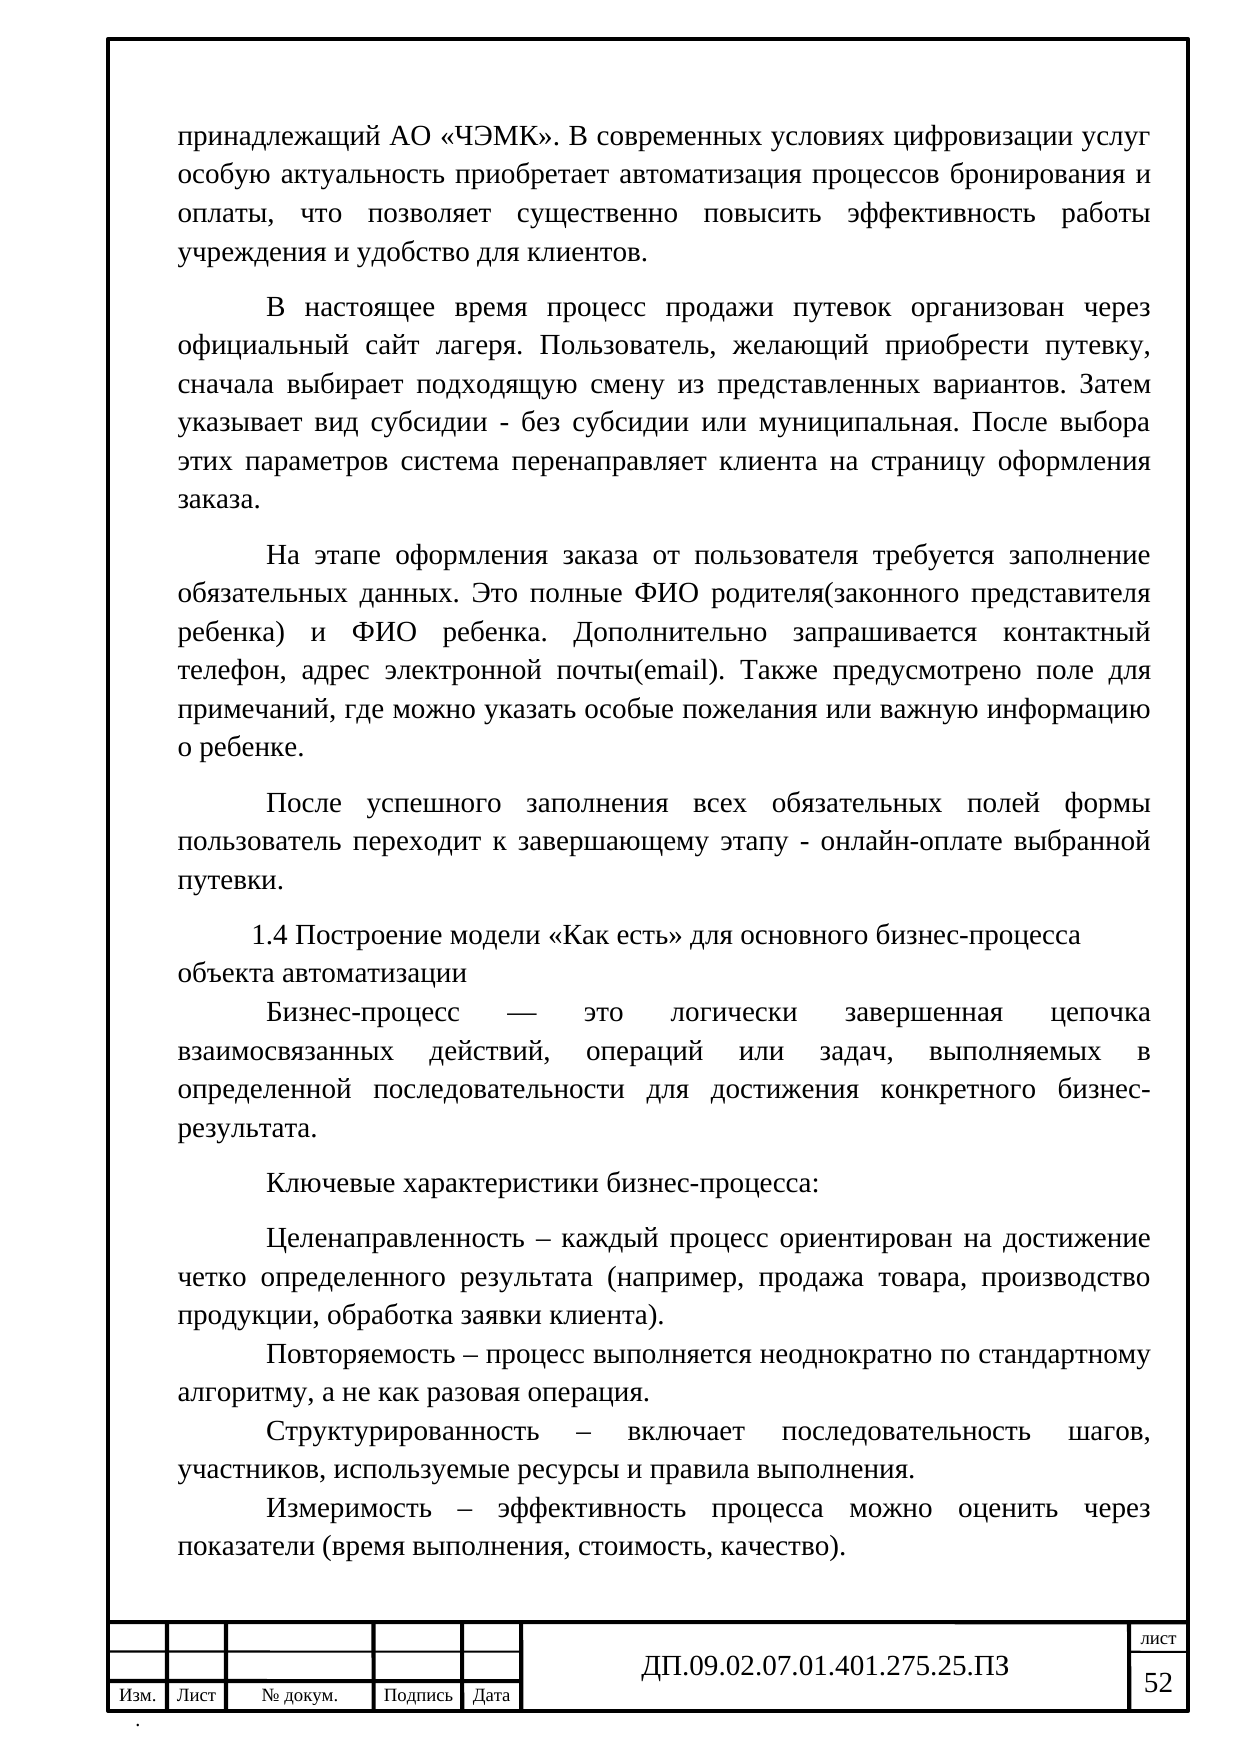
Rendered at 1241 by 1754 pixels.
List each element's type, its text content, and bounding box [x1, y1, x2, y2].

text Повторяемость – процесс выполняется неоднократно по стандартному алгоритму, а не как разовая операция. [177, 1336, 1152, 1408]
text На этапе оформления заказа от пользователя требуется заполнение обязательных данных. Это полные ФИО родителя(законного представителя ребенка) и ФИО ребенка. Дополнительно запрашивается контактный телефон, адрес электронной почты(email). Также предусмотрено поле для примечаний, где можно указать особые пожелания или важную информацию о ребенке. [177, 537, 1152, 763]
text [177, 118, 1152, 267]
text Измеримость – эффективность процесса можно оценить через показатели (время выполнения, стоимость, качество). [177, 1490, 1152, 1562]
text Структурированность – включает последовательность шагов, участников, используемые ресурсы и правила выполнения. [177, 1413, 1152, 1485]
subtitle 1.4 Построение модели «Как есть» для основного бизнес-процесса объекта автоматизации [177, 917, 1152, 989]
text В настоящее время процесс продажи путевок организован через официальный сайт лагеря. Пользователь, желающий приобрести путевку, сначала выбирает подходящую смену из представленных вариантов. Затем указывает вид субсидии - без субсидии или муниципальная. После выбора этих параметров система перенаправляет клиента на страницу оформления заказа. [177, 289, 1152, 515]
text После успешного заполнения всех обязательных полей формы пользователь переходит к завершающему этапу - онлайн-оплате выбранной путевки. [177, 785, 1152, 895]
text Целенаправленность – каждый процесс ориентирован на достижение четко определенного результата (например, продажа товара, производство продукции, обработка заявки клиента). [177, 1220, 1152, 1331]
text Ключевые характеристики бизнес-процесса: [177, 1165, 1152, 1198]
text Бизнес-процесс — это логически завершенная цепочка взаимосвязанных действий, операций или задач, выполняемых в определенной последовательности для достижения конкретного бизнес-результата. [177, 994, 1152, 1143]
